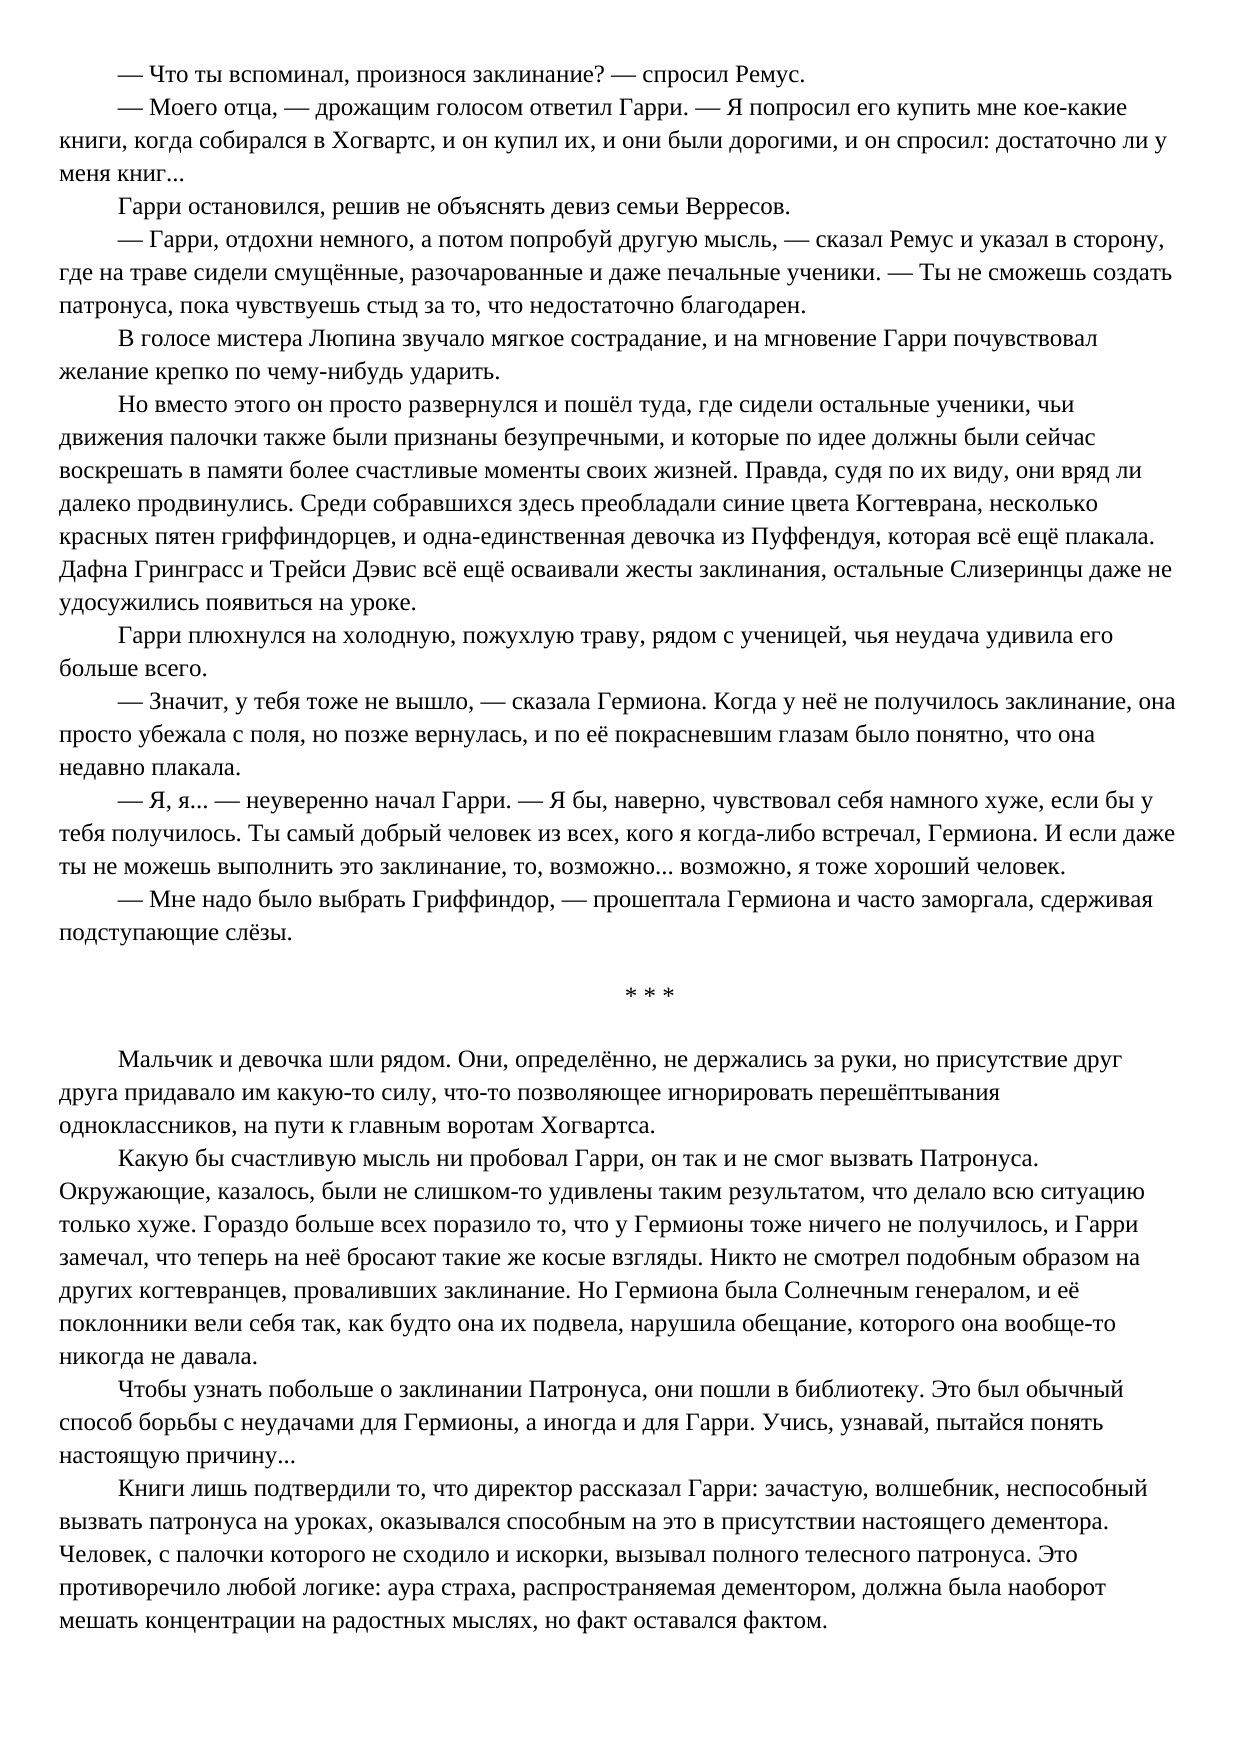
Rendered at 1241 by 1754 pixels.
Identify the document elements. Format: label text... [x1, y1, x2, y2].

text Но вместо этого он просто развернулся и пошёл туда, где сидели остальные ученики, чьи движения палочки также были признаны безупречными, и которые по идее должны были сейчас воскрешать в памяти более счастливые моменты своих жизней. Правда, судя по их виду, они вряд ли далеко продвинулись. Среди собравшихся здесь преобладали синие цвета Когтеврана, несколько красных пятен гриффиндорцев, и одна-единственная девочка из Пуффендуя, которая всё ещё плакала. Дафна Гринграсс и Трейси Дэвис всё ещё осваивали жесты заклинания, остальные Слизеринцы даже не удосужились появиться на уроке. [59, 389, 1181, 616]
text — Мне надо было выбрать Гриффиндор, — прошептала Гермиона и часто заморгала, сдерживая подступающие слёзы. [59, 884, 1181, 946]
text Гарри остановился, решив не объяснять девиз семьи Верресов. [59, 191, 1181, 220]
text * * * [59, 981, 1181, 1009]
text Книги лишь подтвердили то, что директор рассказал Гарри: зачастую, волшебник, неспособный вызвать патронуса на уроках, оказывался способным на это в присутствии настоящего дементора. Человек, с палочки которого не сходило и искорки, вызывал полного телесного патронуса. Это противоречило любой логике: аура страха, распространяемая дементором, должна была наоборот мешать концентрации на радостных мыслях, но факт оставался фактом. [59, 1473, 1181, 1634]
text — Значит, у тебя тоже не вышло, — сказала Гермиона. Когда у неё не получилось заклинание, она просто убежала с поля, но позже вернулась, и по её покрасневшим глазам было понятно, что она недавно плакала. [59, 686, 1181, 781]
text — Что ты вспоминал, произнося заклинание? — спросил Ремус. [59, 59, 1181, 88]
text Мальчик и девочка шли рядом. Они, определённо, не держались за руки, но присутствие друг друга придавало им какую-то силу, что-то позволяющее игнорировать перешёптывания одноклассников, на пути к главным воротам Хогвартса. [59, 1044, 1181, 1139]
text Какую бы счастливую мысль ни пробовал Гарри, он так и не смог вызвать Патронуса. Окружающие, казалось, были не слишком-то удивлены таким результатом, что делало всю ситуацию только хуже. Гораздо больше всех поразило то, что у Гермионы тоже ничего не получилось, и Гарри замечал, что теперь на неё бросают такие же косые взгляды. Никто не смотрел подобным образом на других когтевранцев, проваливших заклинание. Но Гермиона была Солнечным генералом, и её поклонники вели себя так, как будто она их подвела, нарушила обещание, которого она вообще-то никогда не давала. [59, 1143, 1181, 1370]
text — Моего отца, — дрожащим голосом ответил Гарри. — Я попросил его купить мне кое-какие книги, когда собирался в Хогвартс, и он купил их, и они были дорогими, и он спросил: достаточно ли у меня книг... [59, 92, 1181, 187]
text Гарри плюхнулся на холодную, пожухлую траву, рядом с ученицей, чья неудача удивила его больше всего. [59, 620, 1181, 682]
text — Гарри, отдохни немного, а потом попробуй другую мысль, — сказал Ремус и указал в сторону, где на траве сидели смущённые, разочарованные и даже печальные ученики. — Ты не сможешь создать патронуса, пока чувствуешь стыд за то, что недостаточно благодарен. [59, 224, 1181, 319]
text Чтобы узнать побольше о заклинании Патронуса, они пошли в библиотеку. Это был обычный способ борьбы с неудачами для Гермионы, а иногда и для Гарри. Учись, узнавай, пытайся понять настоящую причину... [59, 1374, 1181, 1469]
text — Я, я... — неуверенно начал Гарри. — Я бы, наверно, чувствовал себя намного хуже, если бы у тебя получилось. Ты самый добрый человек из всех, кого я когда-либо встречал, Гермиона. И если даже ты не можешь выполнить это заклинание, то, возможно... возможно, я тоже хороший человек. [59, 785, 1181, 880]
text В голосе мистера Люпина звучало мягкое сострадание, и на мгновение Гарри почувствовал желание крепко по чему-нибудь ударить. [59, 323, 1181, 385]
